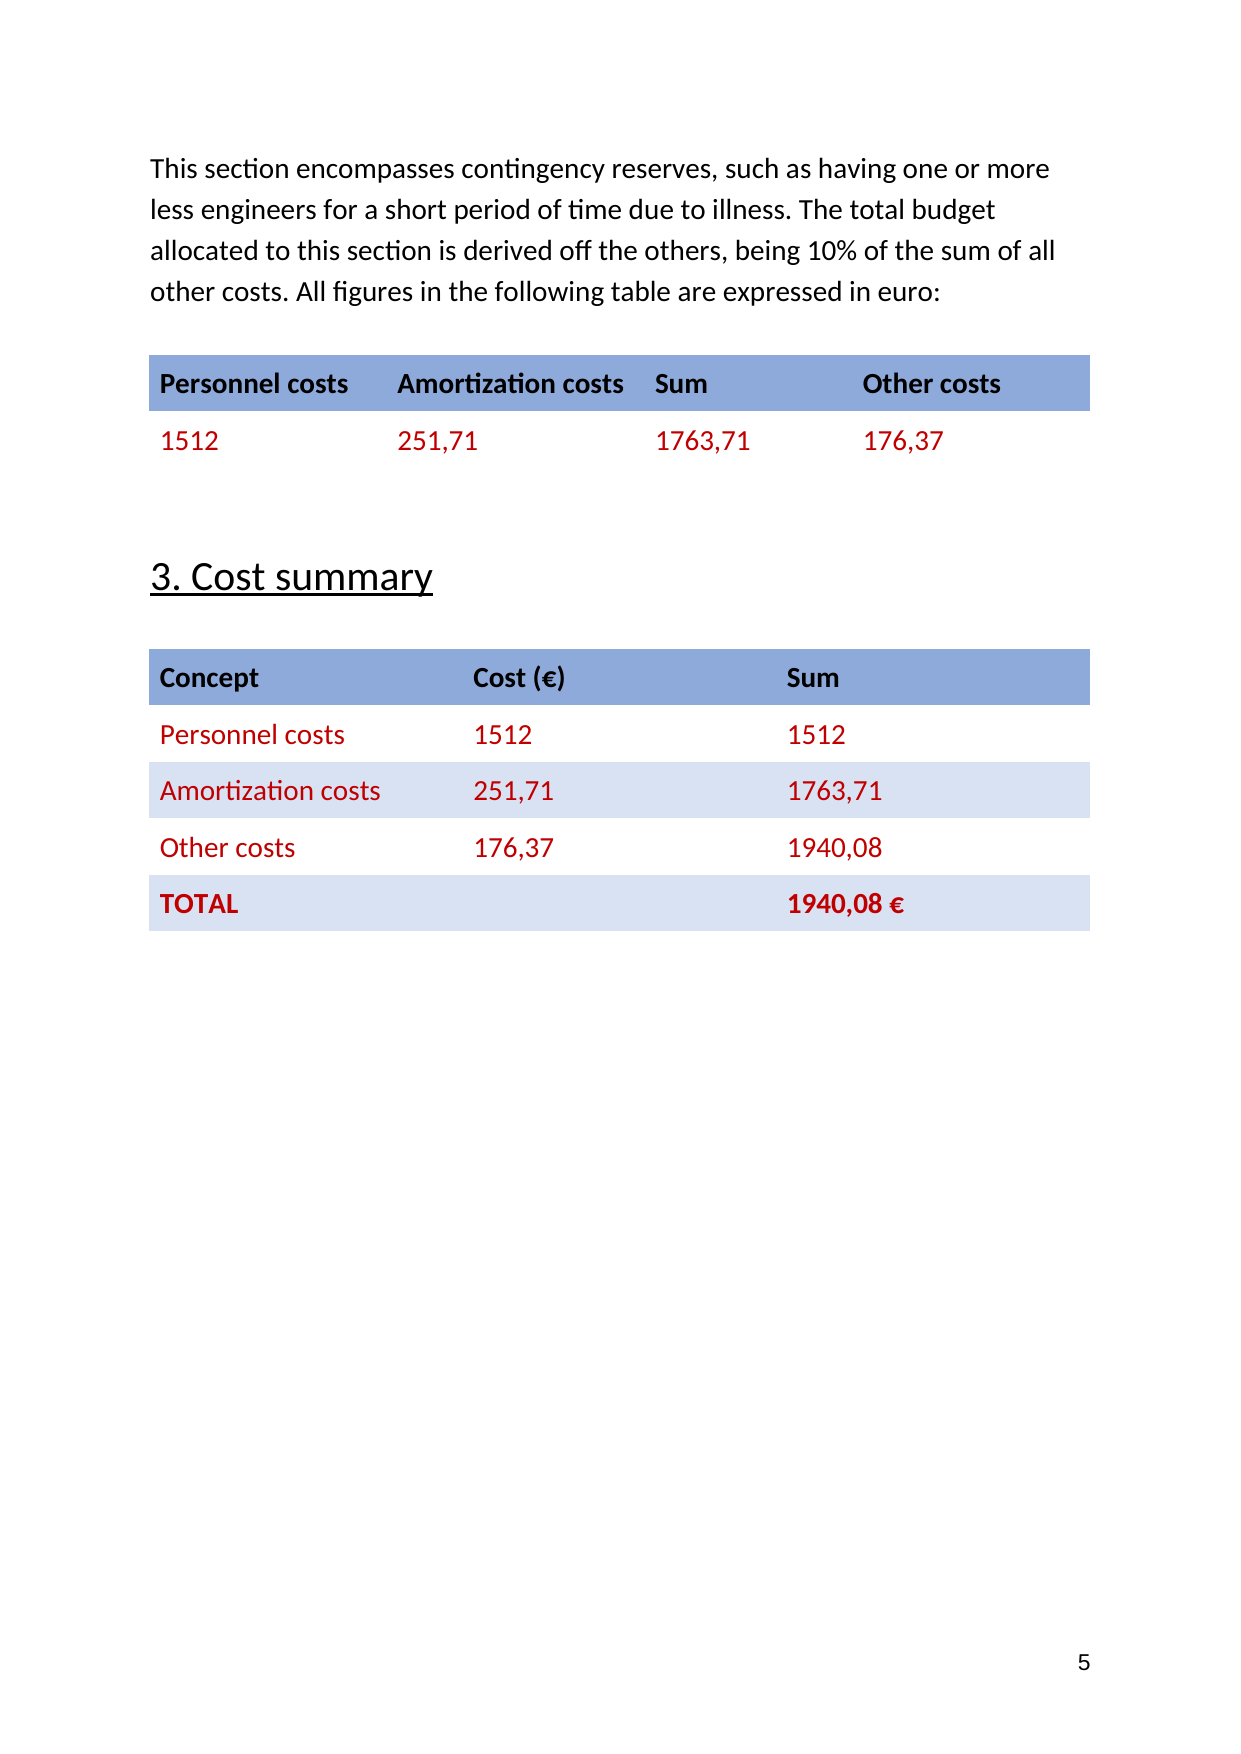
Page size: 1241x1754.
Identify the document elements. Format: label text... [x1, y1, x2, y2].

table_header Concept [149, 649, 463, 705]
table_cell TOTAL [149, 875, 463, 931]
table_header Other costs [852, 355, 1090, 411]
table_cell Personnel costs [149, 705, 463, 762]
table_header Amortization costs [387, 355, 644, 411]
table_header Personnel costs [149, 355, 387, 411]
table_cell [463, 875, 776, 931]
table_cell 1512 [463, 705, 776, 762]
table_cell 1512 [149, 411, 387, 468]
table_cell 1940,08 € [776, 875, 1090, 931]
table_header Sum [776, 649, 1090, 705]
table_header Cost (€) [463, 649, 776, 705]
table_cell 176,37 [852, 411, 1090, 468]
text This section encompasses contingency reserves, such as having one or more less engineers for a short period of time due to illness. The total budget allocated to this section is derived off the others, being 10% of the sum of all other costs. All figures in the following table are expressed in euro: [150, 150, 1090, 308]
table_cell 1940,08 [776, 818, 1090, 875]
table_cell 251,71 [387, 411, 644, 468]
table_cell 1763,71 [776, 762, 1090, 818]
table_cell Other costs [149, 818, 463, 875]
table_cell 251,71 [463, 762, 776, 818]
table_cell 1512 [776, 705, 1090, 762]
table_cell 176,37 [463, 818, 776, 875]
table_header Sum [644, 355, 852, 411]
text 3. Cost summary [150, 549, 1090, 600]
table_cell Amortization costs [149, 762, 463, 818]
table_cell 1763,71 [644, 411, 852, 468]
